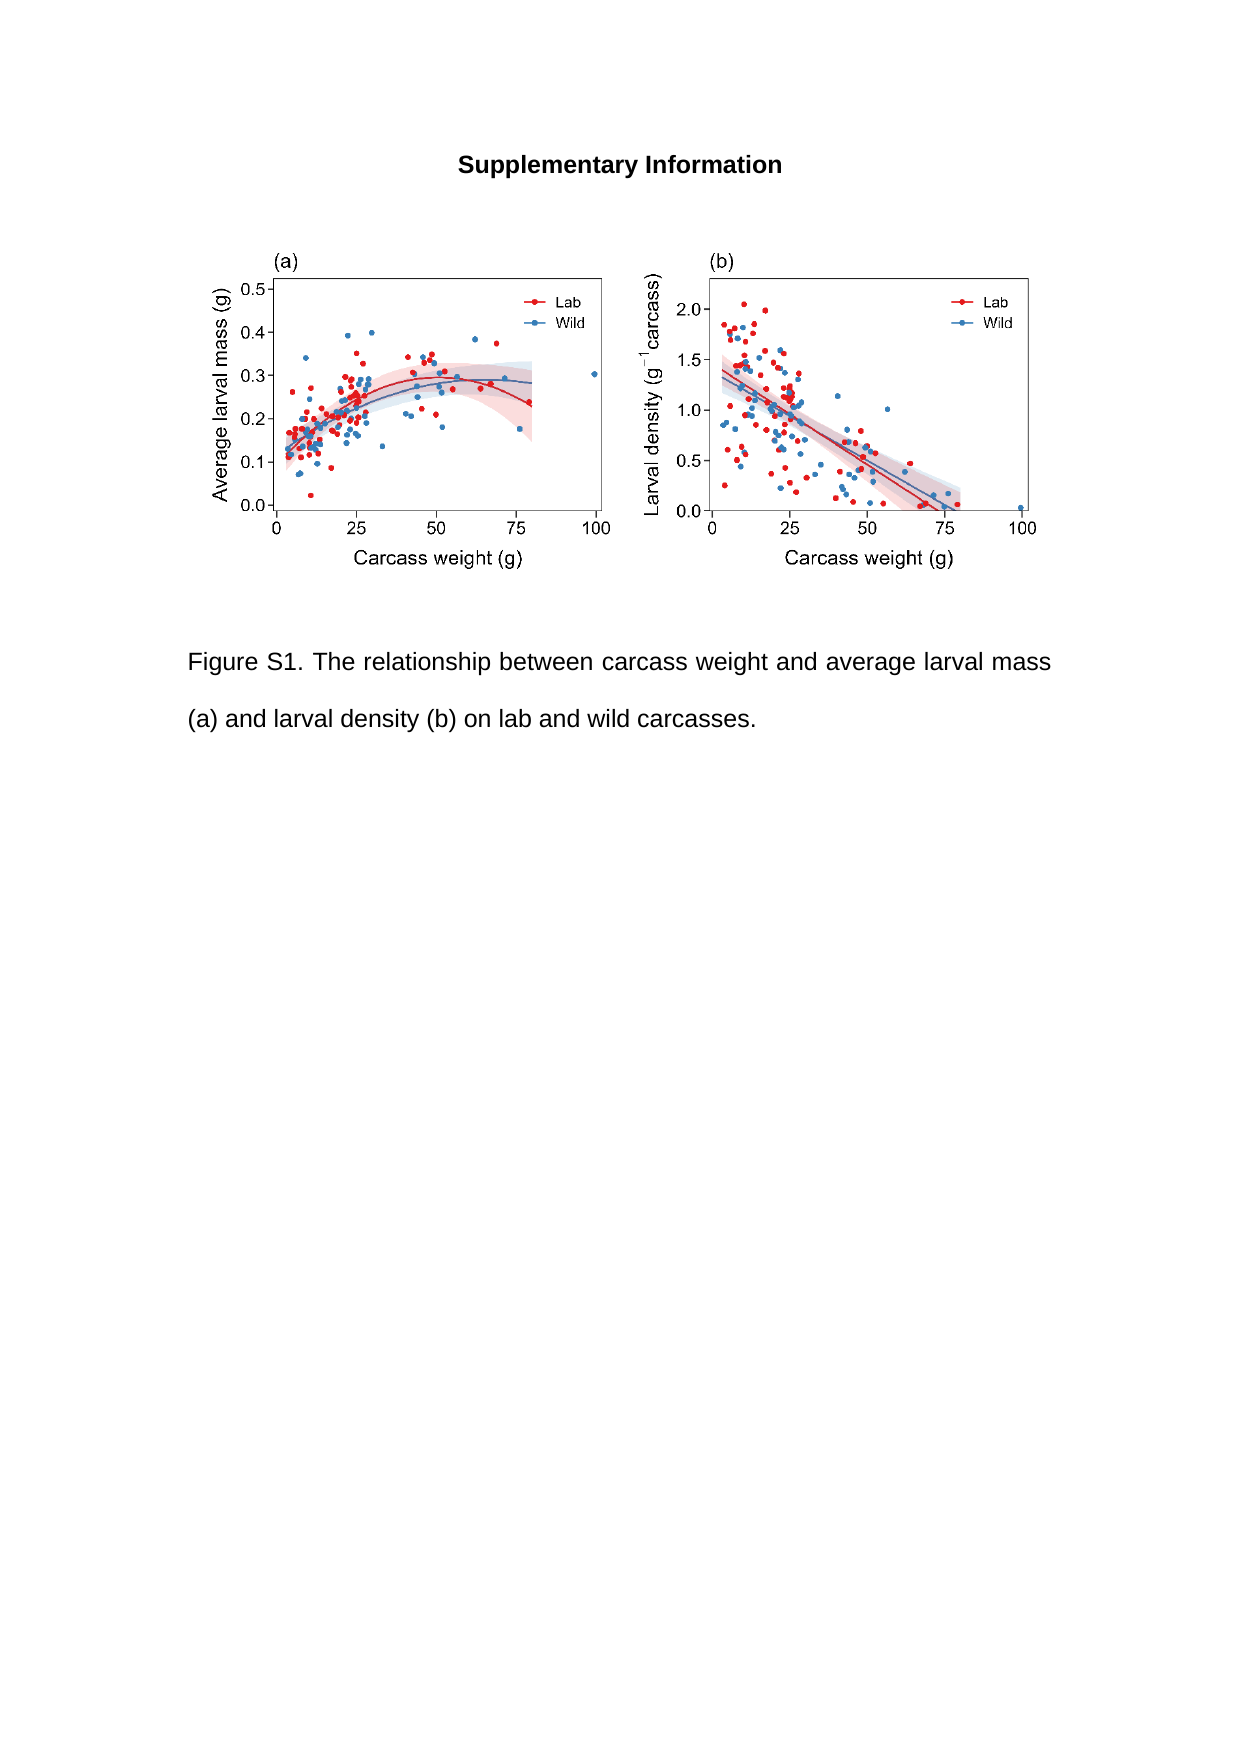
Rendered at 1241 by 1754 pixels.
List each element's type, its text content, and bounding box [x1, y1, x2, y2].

picture [187, 228, 1053, 593]
text Figure S1. The relationship between carcass weight and average larval mass (a) and larval density (b) on lab and wild carcasses. [187, 647, 1053, 733]
text Supplementary Information [187, 150, 1053, 179]
